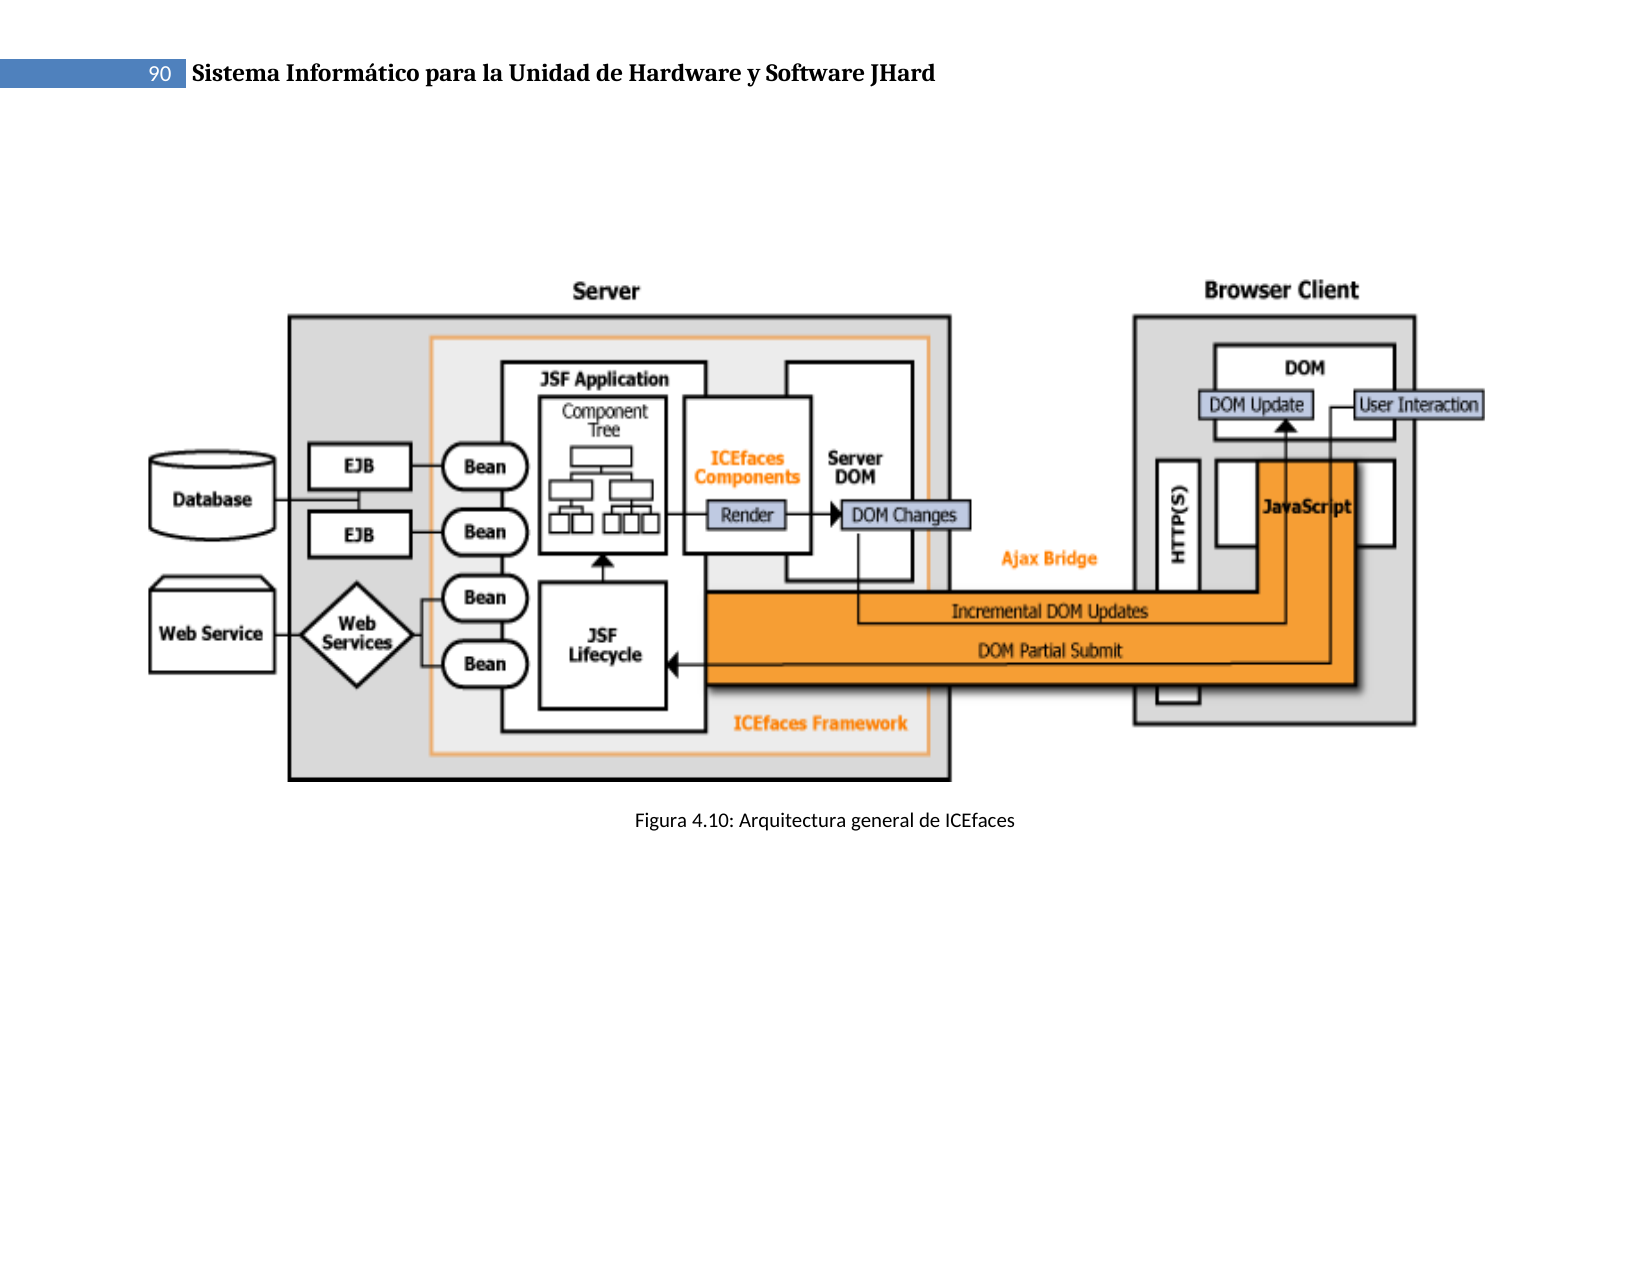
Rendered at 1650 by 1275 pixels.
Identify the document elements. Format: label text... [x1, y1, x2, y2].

picture [147, 278, 1485, 782]
text Figura 4.10: Arquitectura general de ICEfaces [148, 807, 1502, 833]
